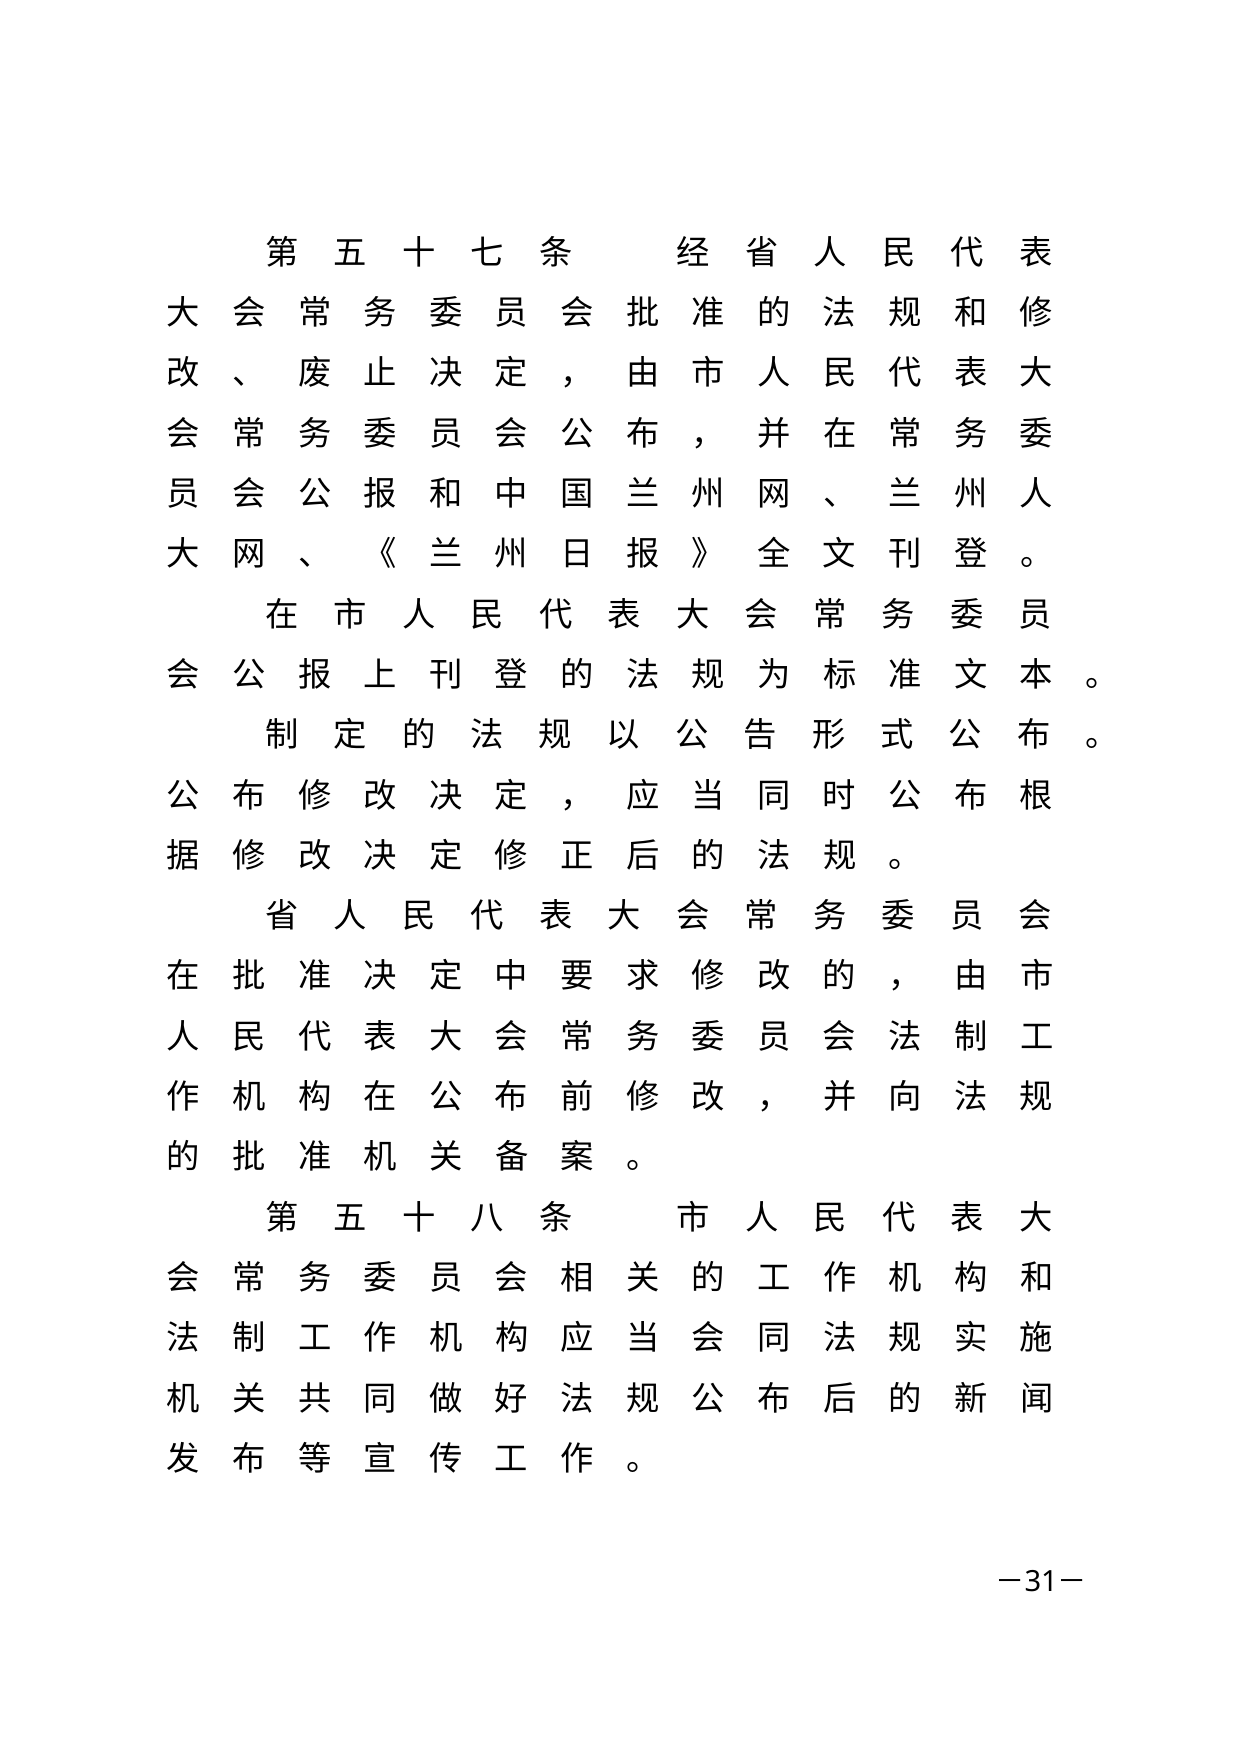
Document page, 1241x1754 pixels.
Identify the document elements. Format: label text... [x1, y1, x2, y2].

text 制定的法规以公告形式公布。公布修改决定，应当同时公布根据修改决定修正后的法规。 [167, 702, 1085, 883]
text 第五十八条 市人民代表大会常务委员会相关的工作机构和法制工作机构应当会同法规实施机关共同做好法规公布后的新闻发布等宣传工作。 [167, 1184, 1085, 1486]
text 在市人民代表大会常务委员会公报上刊登的法规为标准文本。 [167, 581, 1085, 702]
text 省人民代表大会常务委员会在批准决定中要求修改的，由市人民代表大会常务委员会法制工作机构在公布前修改，并向法规的批准机关备案。 [167, 883, 1085, 1184]
text 第五十七条 经省人民代表大会常务委员会批准的法规和修改、废止决定，由市人民代表大会常务委员会公布，并在常务委员会公报和中国兰州网、兰州人大网、《兰州日报》全文刊登。 [167, 219, 1085, 581]
